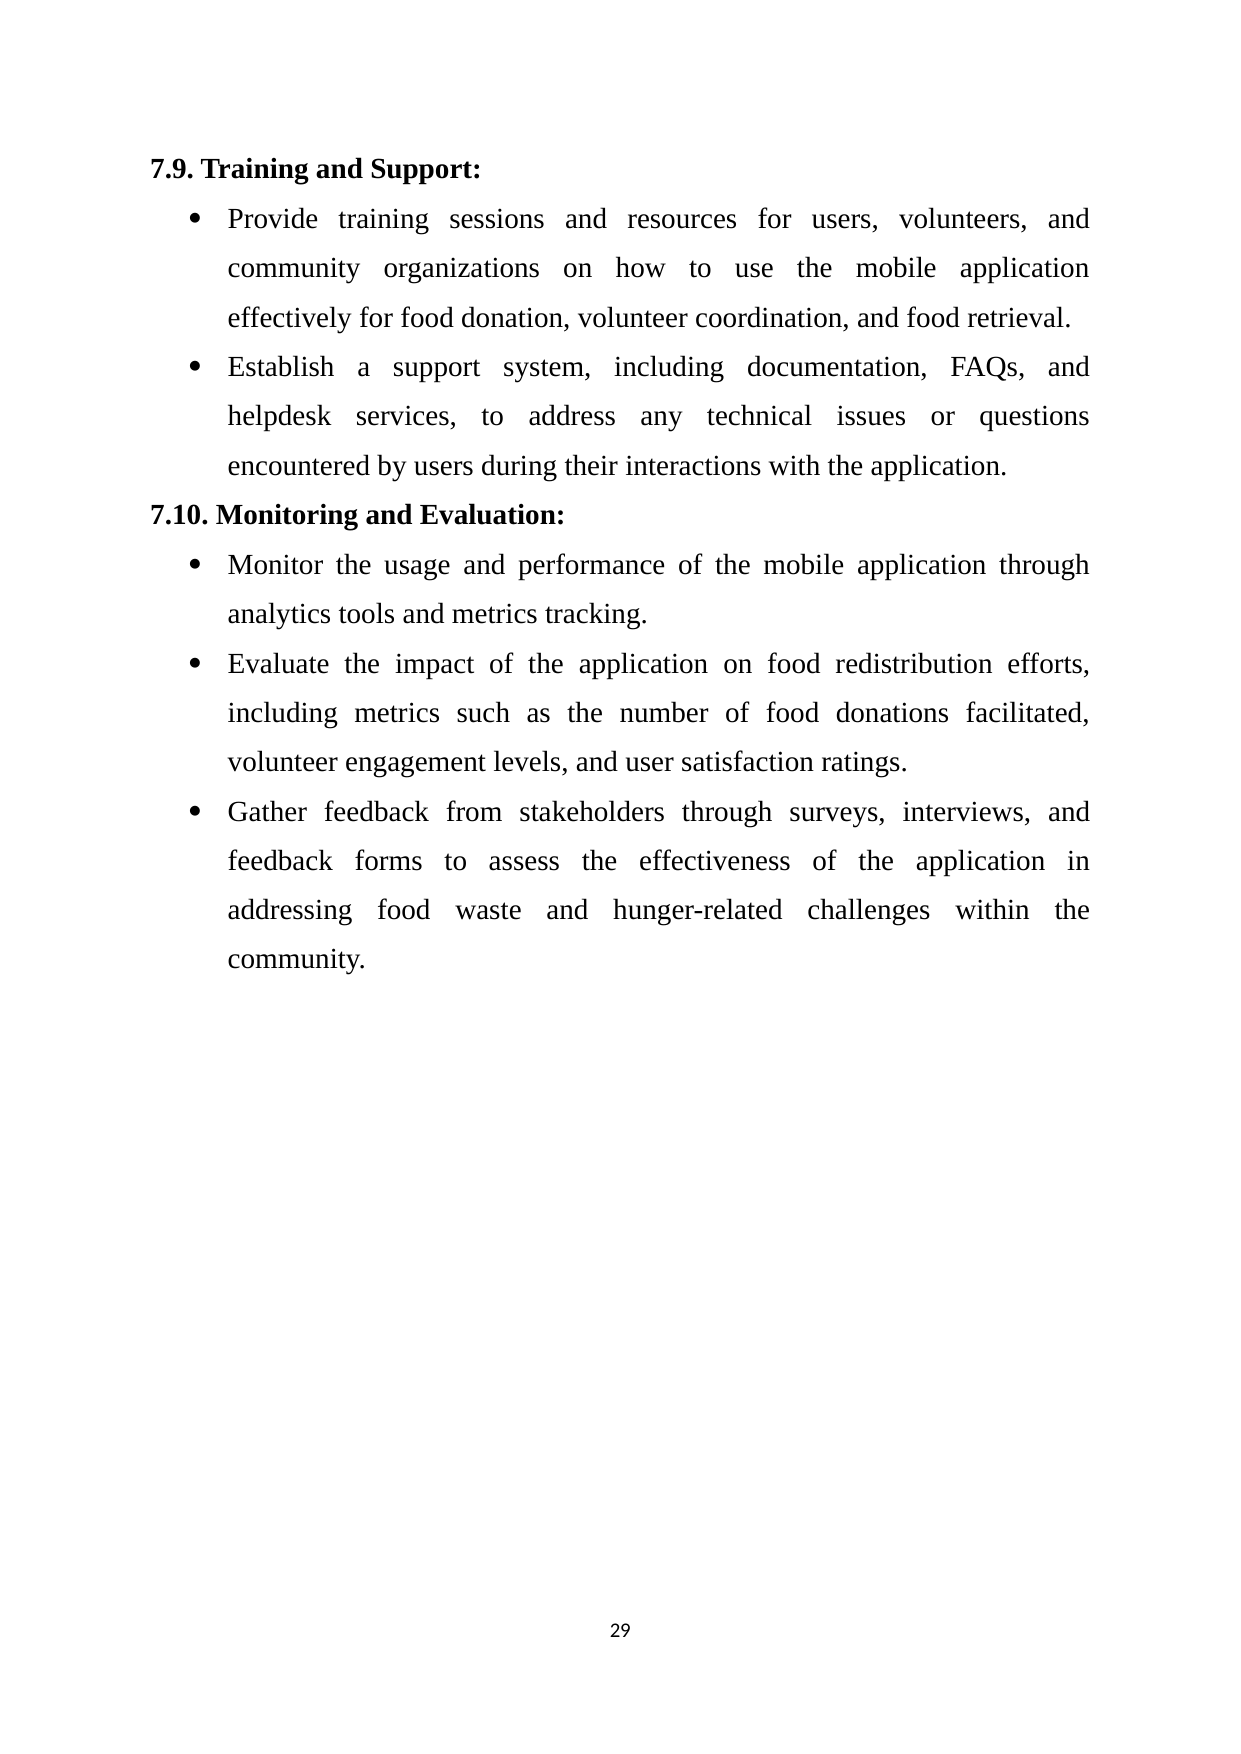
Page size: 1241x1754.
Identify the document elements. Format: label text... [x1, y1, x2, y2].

text 7.10. Monitoring and Evaluation: [150, 497, 1091, 531]
list Gather feedback from stakeholders through surveys, interviews, and feedback forms to assess the effectiveness of the application in addressing food waste and hunger-related challenges within the community. [190, 794, 1091, 975]
list Monitor the usage and performance of the mobile application through analytics tools and metrics tracking. [190, 547, 1091, 630]
list Establish a support system, including documentation, FAQs, and helpdesk services, to address any technical issues or questions encountered by users during their interactions with the application. [190, 349, 1091, 481]
text 7.9. Training and Support: [150, 151, 1091, 185]
list Provide training sessions and resources for users, volunteers, and community organizations on how to use the mobile application effectively for food donation, volunteer coordination, and food retrieval. [190, 201, 1091, 333]
list Evaluate the impact of the application on food redistribution efforts, including metrics such as the number of food donations facilitated, volunteer engagement levels, and user satisfaction ratings. [190, 646, 1091, 778]
